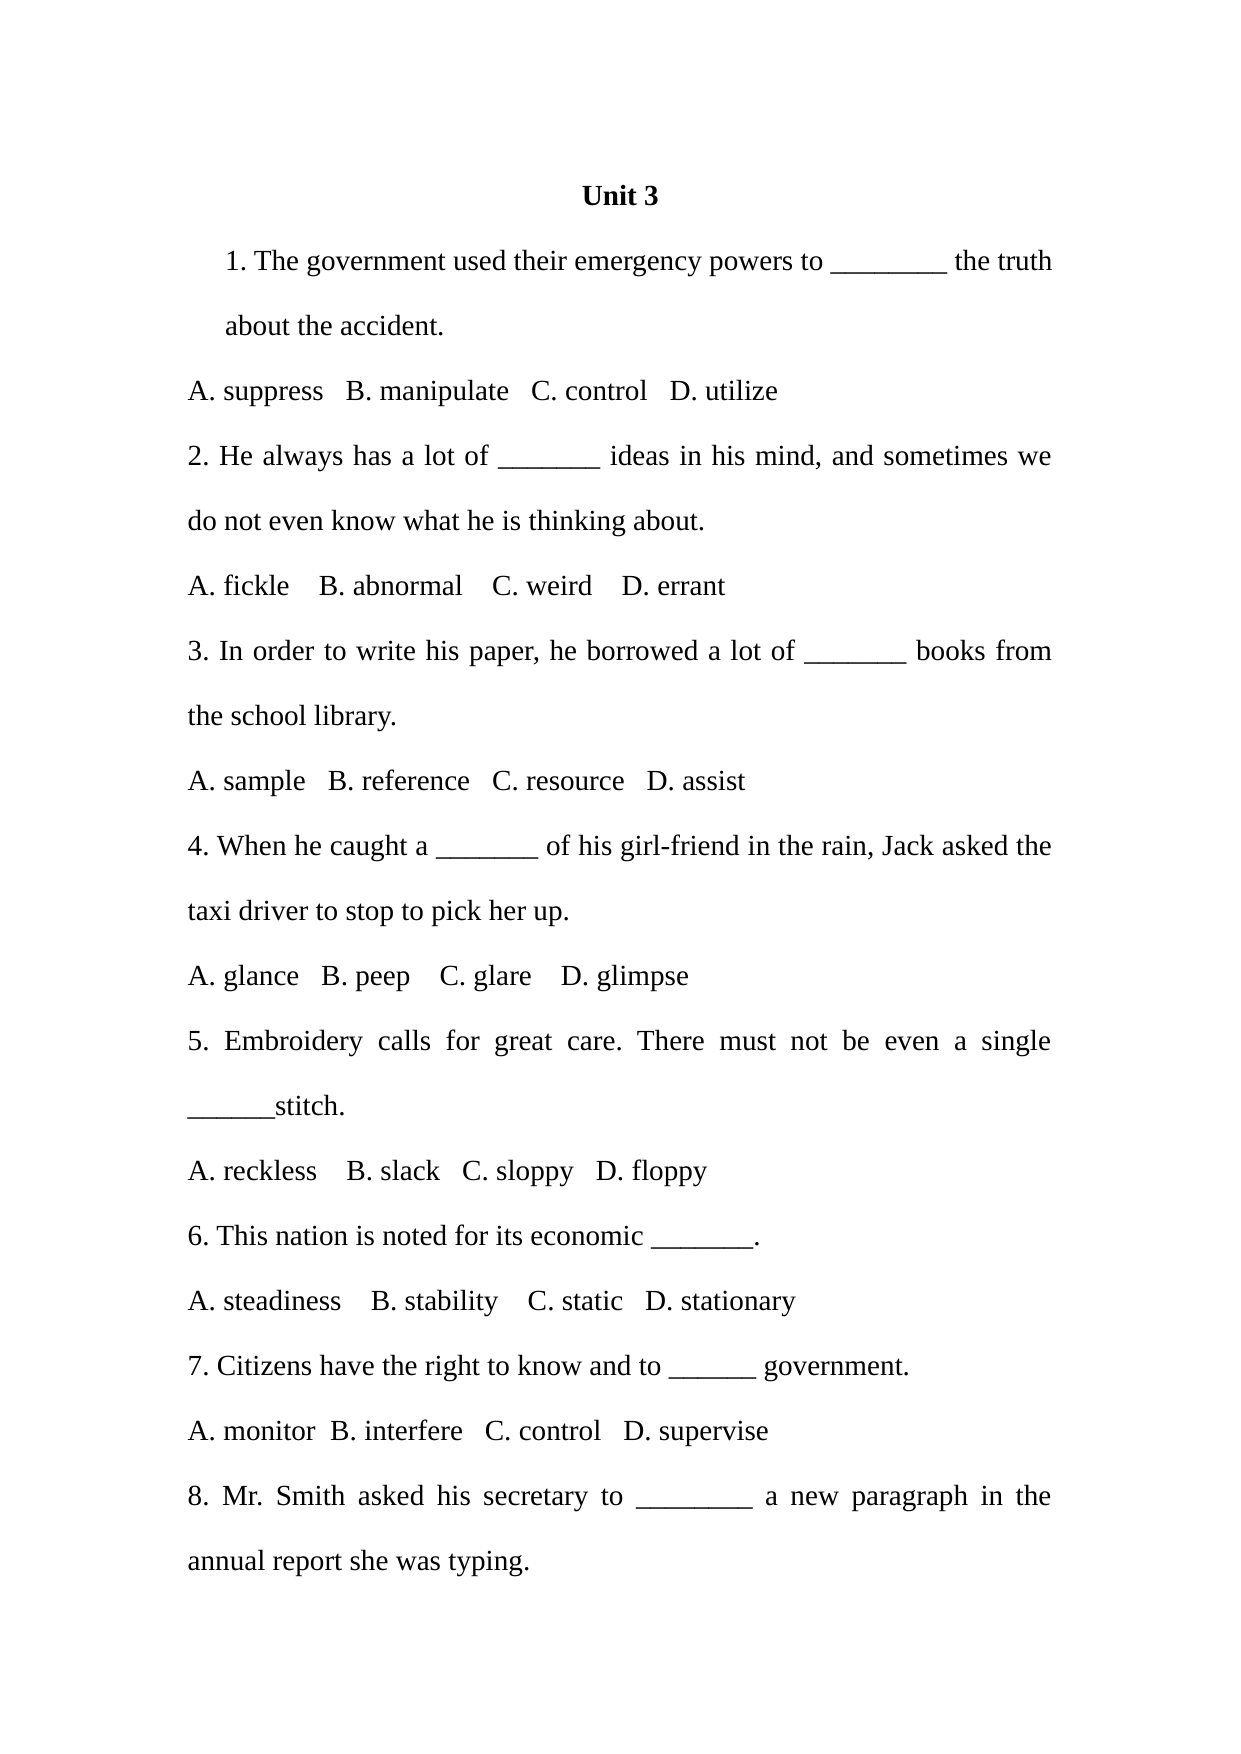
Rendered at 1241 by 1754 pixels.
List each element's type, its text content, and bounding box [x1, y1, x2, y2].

text A. glance B. peep C. glare D. glimpse [187, 942, 1053, 1007]
text 8. Mr. Smith asked his secretary to ________ a new paragraph in the annual report she was typing. [187, 1462, 1053, 1592]
text 4. When he caught a _______ of his girl-friend in the rain, Jack asked the taxi driver to stop to pick her up. [187, 812, 1053, 942]
text 7. Citizens have the right to know and to ______ government. [187, 1332, 1053, 1397]
text 2. He always has a lot of _______ ideas in his mind, and sometimes we do not even know what he is thinking about. [187, 422, 1053, 552]
text A. monitor B. interfere C. control D. supervise [187, 1397, 1053, 1462]
text 3. In order to write his paper, he borrowed a lot of _______ books from the school library. [187, 617, 1053, 747]
text A. steadiness B. stability C. static D. stationary [187, 1267, 1053, 1332]
text 5. Embroidery calls for great care. There must not be even a single ______stitch. [187, 1007, 1053, 1137]
text Unit 3 [187, 162, 1053, 227]
text A. reckless B. slack C. sloppy D. floppy [187, 1137, 1053, 1202]
text 6. This nation is noted for its economic _______. [187, 1202, 1053, 1267]
text A. suppress B. manipulate C. control D. utilize [187, 357, 1053, 422]
list 1. The government used their emergency powers to ________ the truth about the accident. [225, 227, 1053, 357]
text A. sample B. reference C. resource D. assist [187, 747, 1053, 812]
text A. fickle B. abnormal C. weird D. errant [187, 552, 1053, 617]
